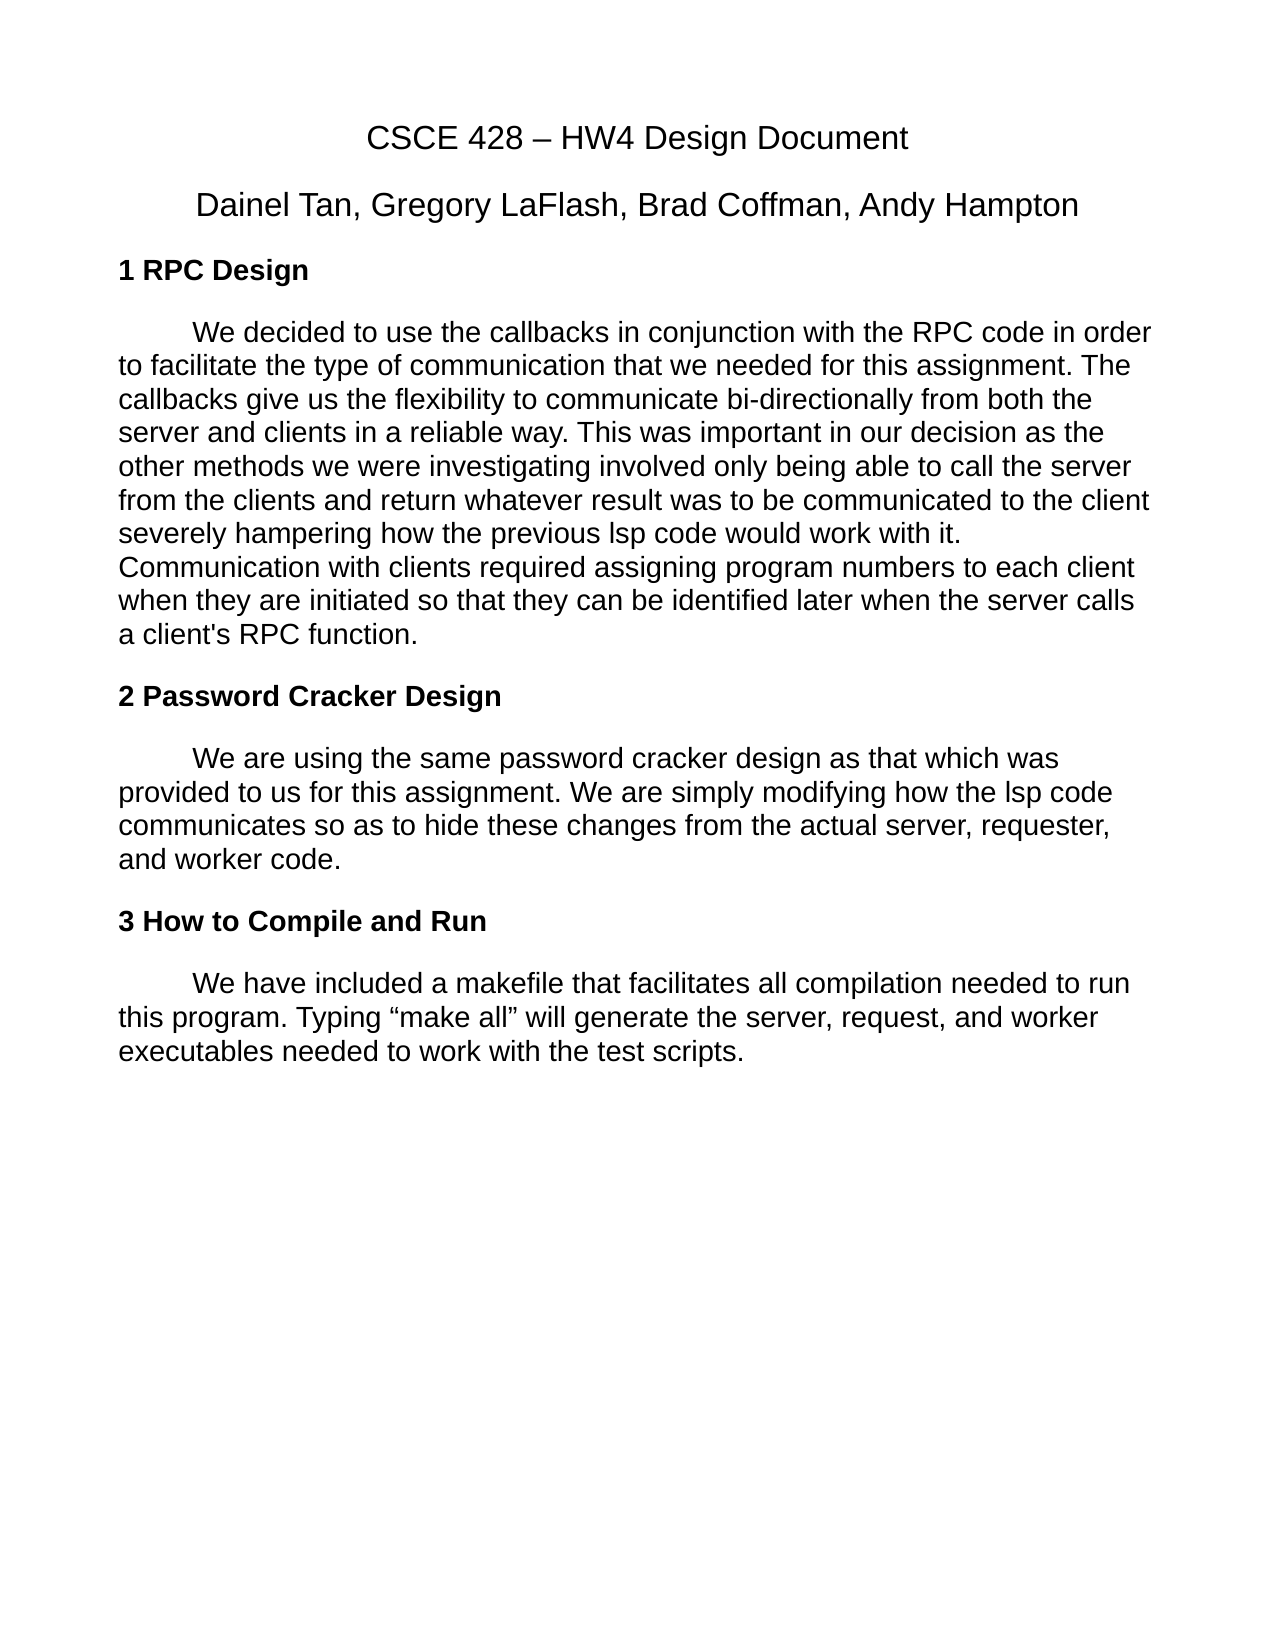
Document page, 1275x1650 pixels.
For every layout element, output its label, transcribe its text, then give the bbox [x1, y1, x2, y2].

text Dainel Tan, Gregory LaFlash, Brad Coffman, Andy Hampton [118, 185, 1157, 224]
text We are using the same password cracker design as that which was provided to us for this assignment. We are simply modifying how the lsp code communicates so as to hide these changes from the actual server, requester, and worker code. [118, 741, 1157, 875]
text 2 Password Cracker Design [118, 679, 1157, 712]
text We decided to use the callbacks in conjunction with the RPC code in order to facilitate the type of communication that we needed for this assignment. The callbacks give us the flexibility to communicate bi-directionally from both the server and clients in a reliable way. This was important in our decision as the other methods we were investigating involved only being able to call the server from the clients and return whatever result was to be communicated to the client severely hampering how the previous lsp code would work with it. Communication with clients required assigning program numbers to each client when they are initiated so that they can be identified later when the server calls a client's RPC function. [118, 315, 1157, 650]
text We have included a makefile that facilitates all compilation needed to run this program. Typing “make all” will generate the server, request, and worker executables needed to work with the test scripts. [118, 966, 1157, 1067]
text 1 RPC Design [118, 252, 1157, 286]
text CSCE 428 – HW4 Design Document [118, 118, 1157, 157]
text 3 How to Compile and Run [118, 904, 1157, 938]
